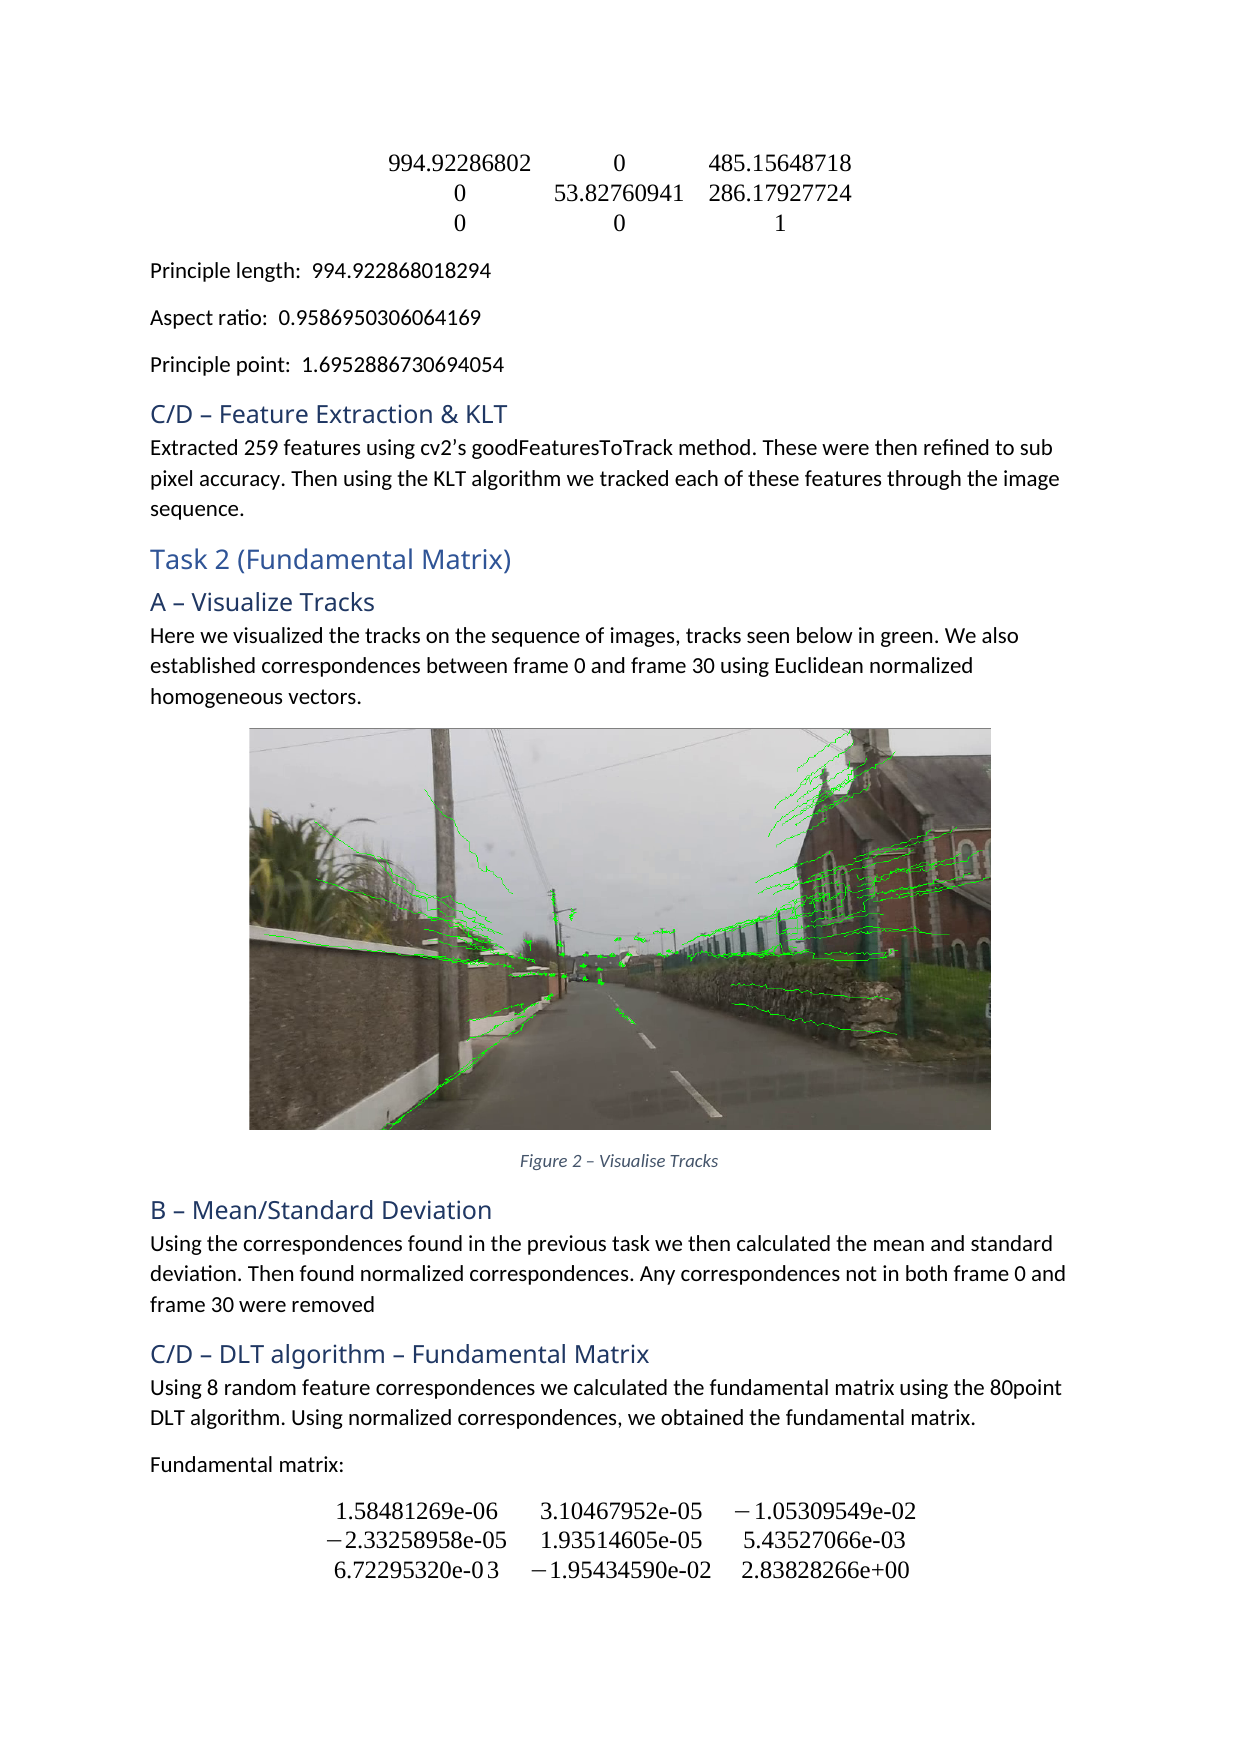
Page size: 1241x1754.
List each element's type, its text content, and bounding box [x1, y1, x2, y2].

picture [249, 728, 991, 1130]
text Extracted 259 features using cv2’s goodFeaturesToTrack method. These were then refined to sub pixel accuracy. Then using the KLT algorithm we tracked each of these features through the image sequence. [150, 433, 1090, 522]
text Principle length: 994.922868018294 [150, 256, 1090, 284]
subtitle Task 2 (Fundamental Matrix) [150, 541, 1090, 578]
text Using 8 random feature correspondences we calculated the fundamental matrix using the 80point DLT algorithm. Using normalized correspondences, we obtained the fundamental matrix. [150, 1373, 1090, 1432]
text Aspect ratio: 0.9586950306064169 [150, 303, 1090, 331]
subtitle A – Visualize Tracks [150, 585, 1090, 619]
text Here we visualized the tracks on the sequence of images, tracks seen below in green. We also established correspondences between frame 0 and frame 30 using Euclidean normalized homogeneous vectors. [150, 621, 1090, 710]
text Fundamental matrix: [150, 1450, 1090, 1478]
text Principle point: 1.6952886730694054 [150, 350, 1090, 378]
subtitle C/D – DLT algorithm – Fundamental Matrix [150, 1337, 1090, 1371]
text Using the correspondences found in the previous task we then calculated the mean and standard deviation. Then found normalized correspondences. Any correspondences not in both frame 0 and frame 30 were removed [150, 1229, 1090, 1318]
subtitle C/D – Feature Extraction & KLT [150, 397, 1090, 431]
subtitle B – Mean/Standard Deviation [150, 1192, 1090, 1227]
